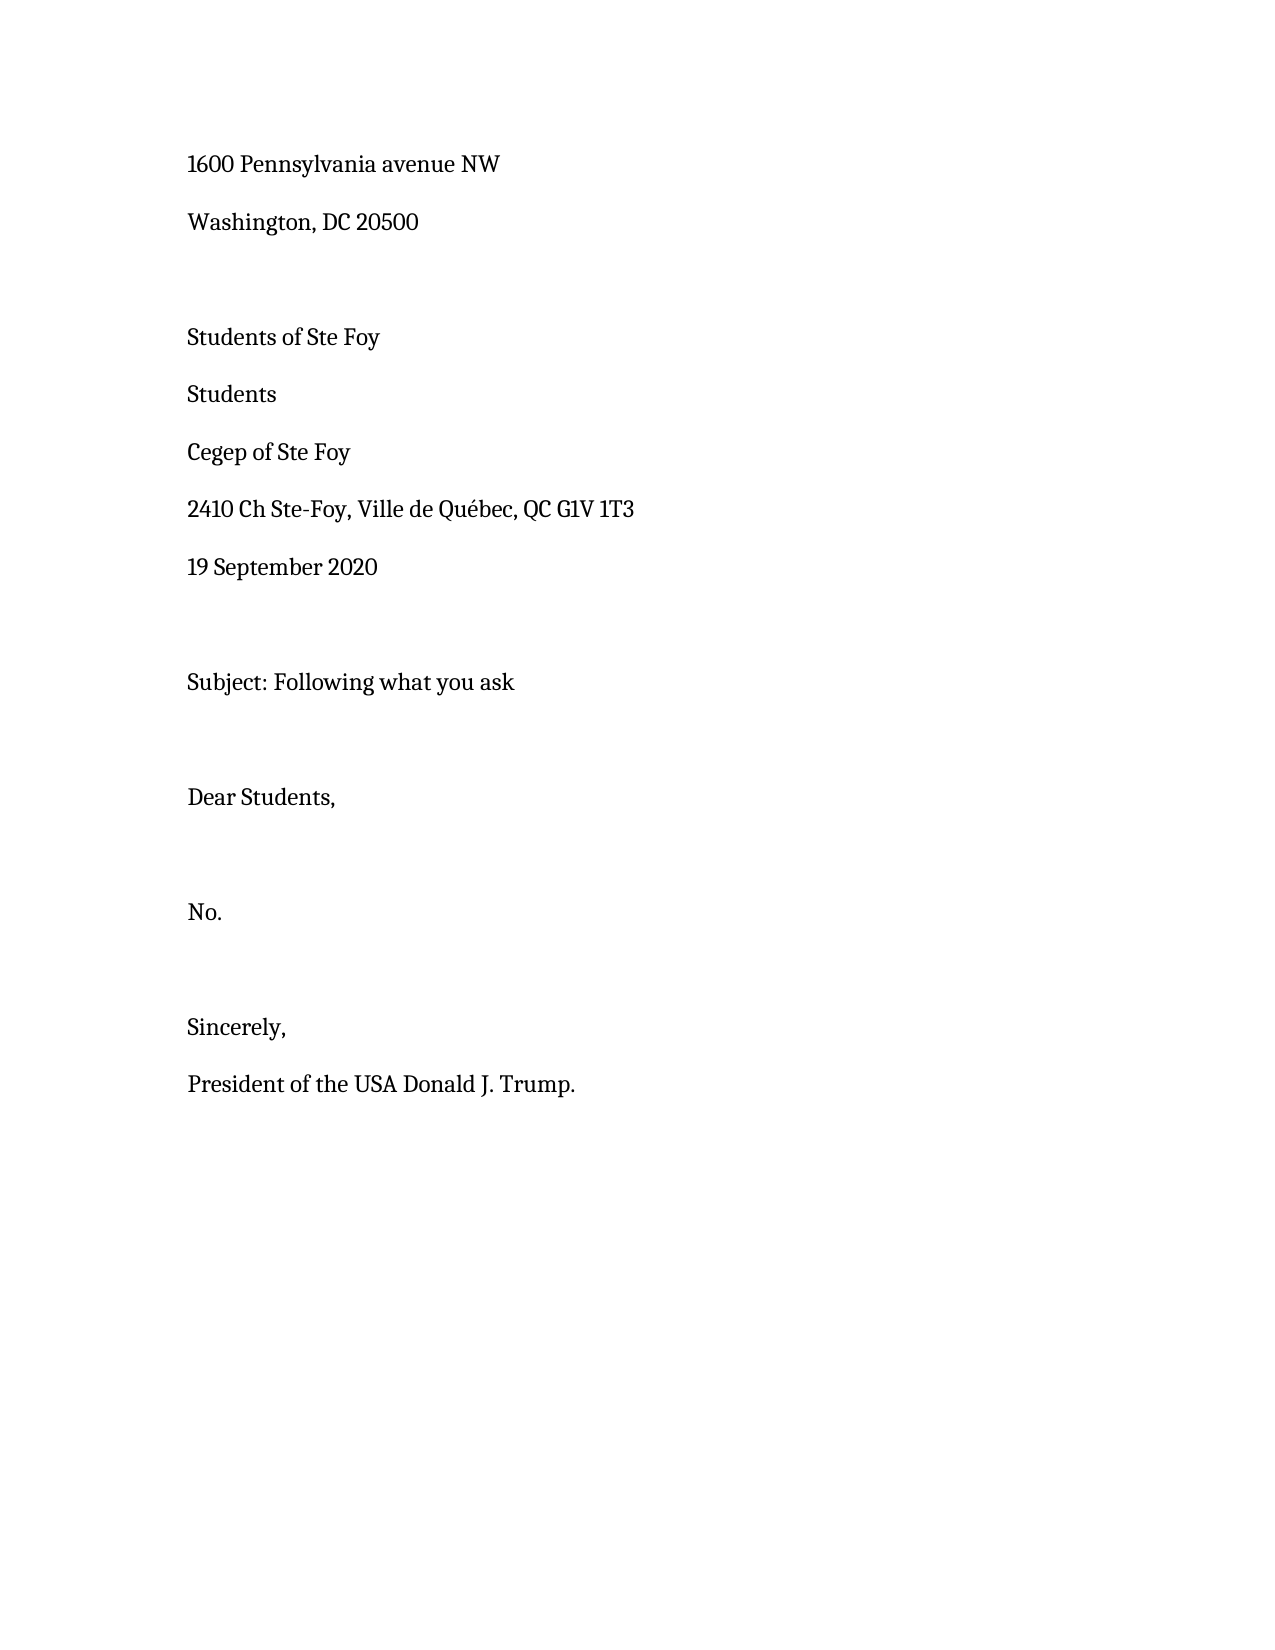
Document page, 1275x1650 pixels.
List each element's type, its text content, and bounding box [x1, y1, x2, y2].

text 2410 Ch Ste-Foy, Ville de Québec, QC G1V 1T3 [187, 495, 1087, 524]
text 1600 Pennsylvania avenue NW [187, 150, 1087, 179]
text Students of Ste Foy [187, 322, 1087, 351]
text 19 September 2020 [187, 552, 1087, 581]
text Dear Students, [187, 782, 1087, 811]
text Students [187, 380, 1087, 409]
text Cegep of Ste Foy [187, 437, 1087, 466]
text Washington, DC 20500 [187, 207, 1087, 236]
text Subject: Following what you ask [187, 667, 1087, 696]
text President of the USA Donald J. Trump. [187, 1070, 1087, 1099]
text Sincerely, [187, 1012, 1087, 1041]
text No. [187, 897, 1087, 926]
